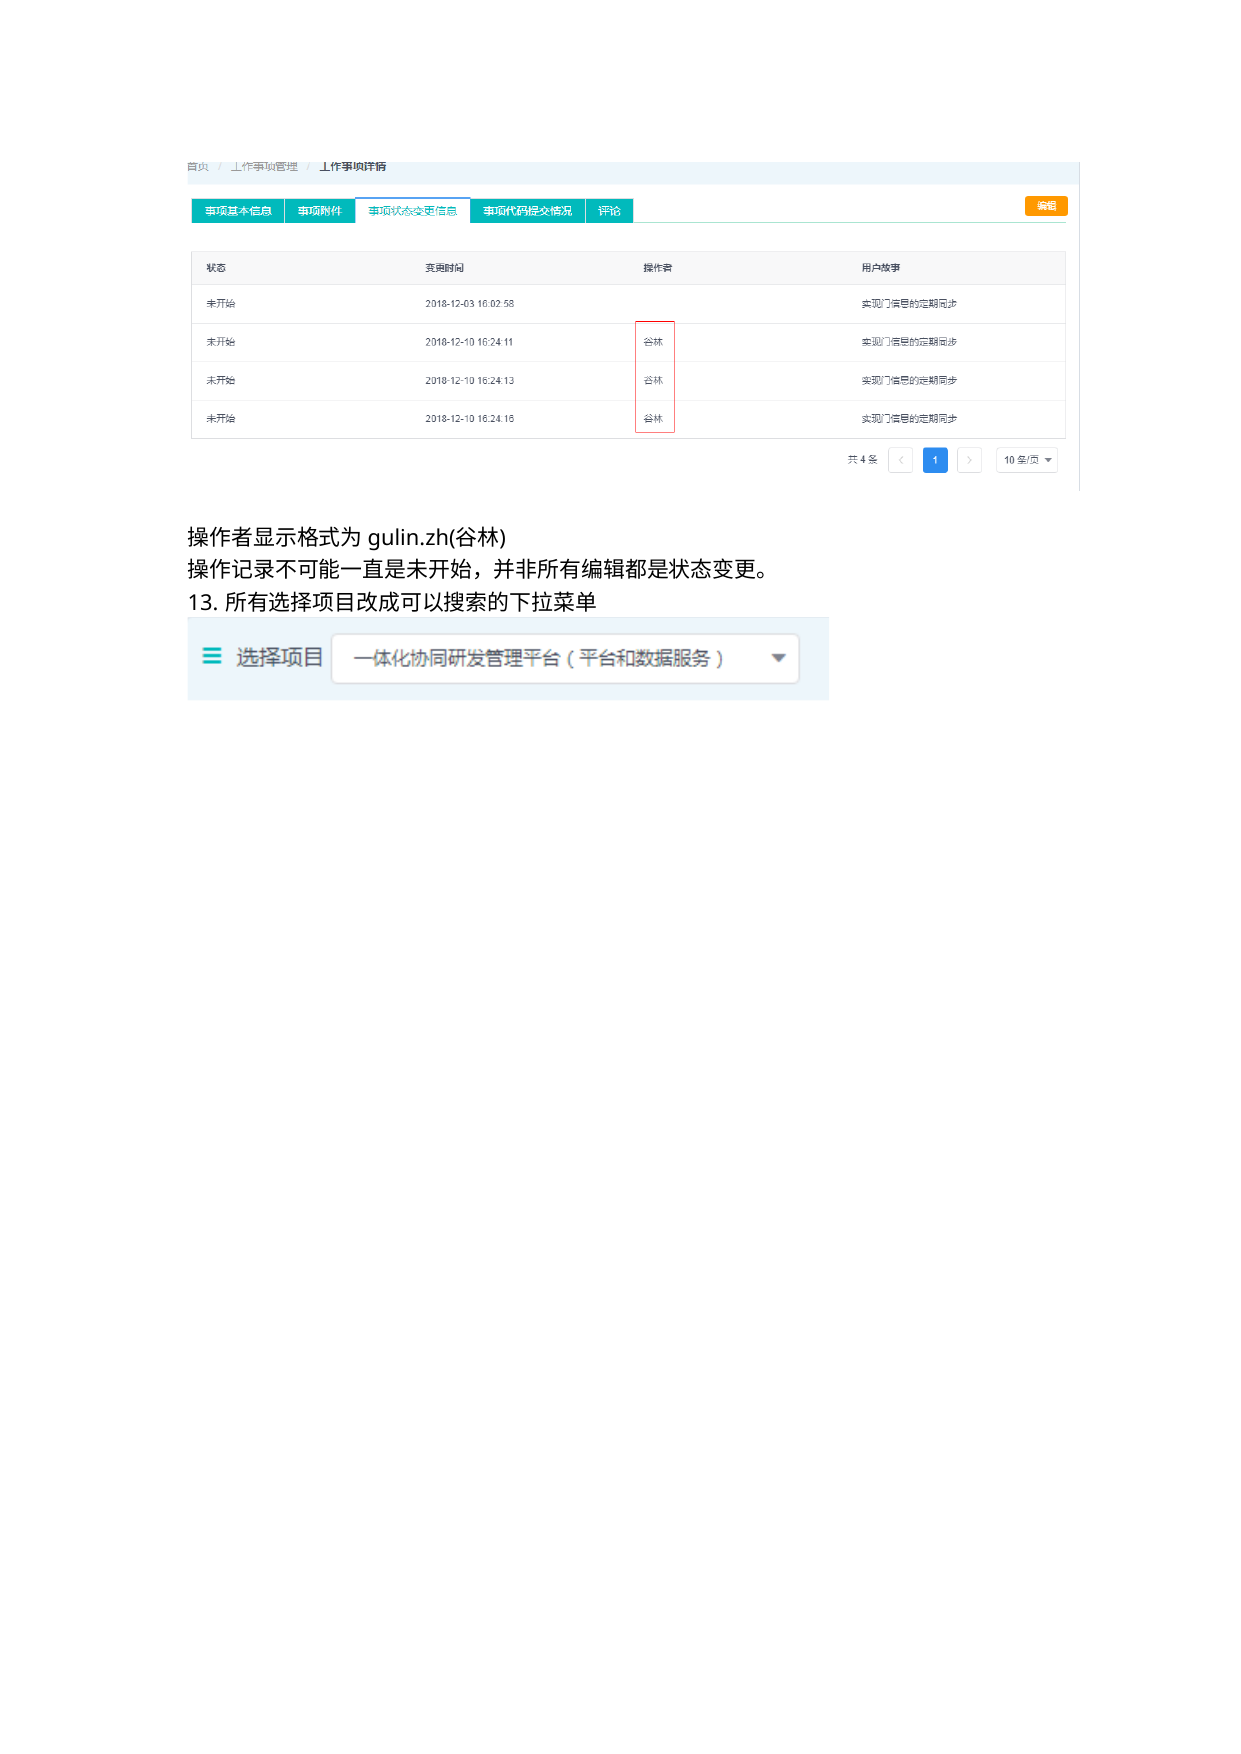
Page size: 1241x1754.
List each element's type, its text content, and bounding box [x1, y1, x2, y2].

text 操作记录不可能一直是未开始，并非所有编辑都是状态变更。 [187, 552, 1053, 584]
text 操作者显示格式为 gulin.zh(谷林) [187, 519, 1053, 552]
picture [187, 162, 1081, 491]
picture [187, 617, 830, 718]
list 所有选择项目改成可以搜索的下拉菜单 [187, 584, 1053, 617]
